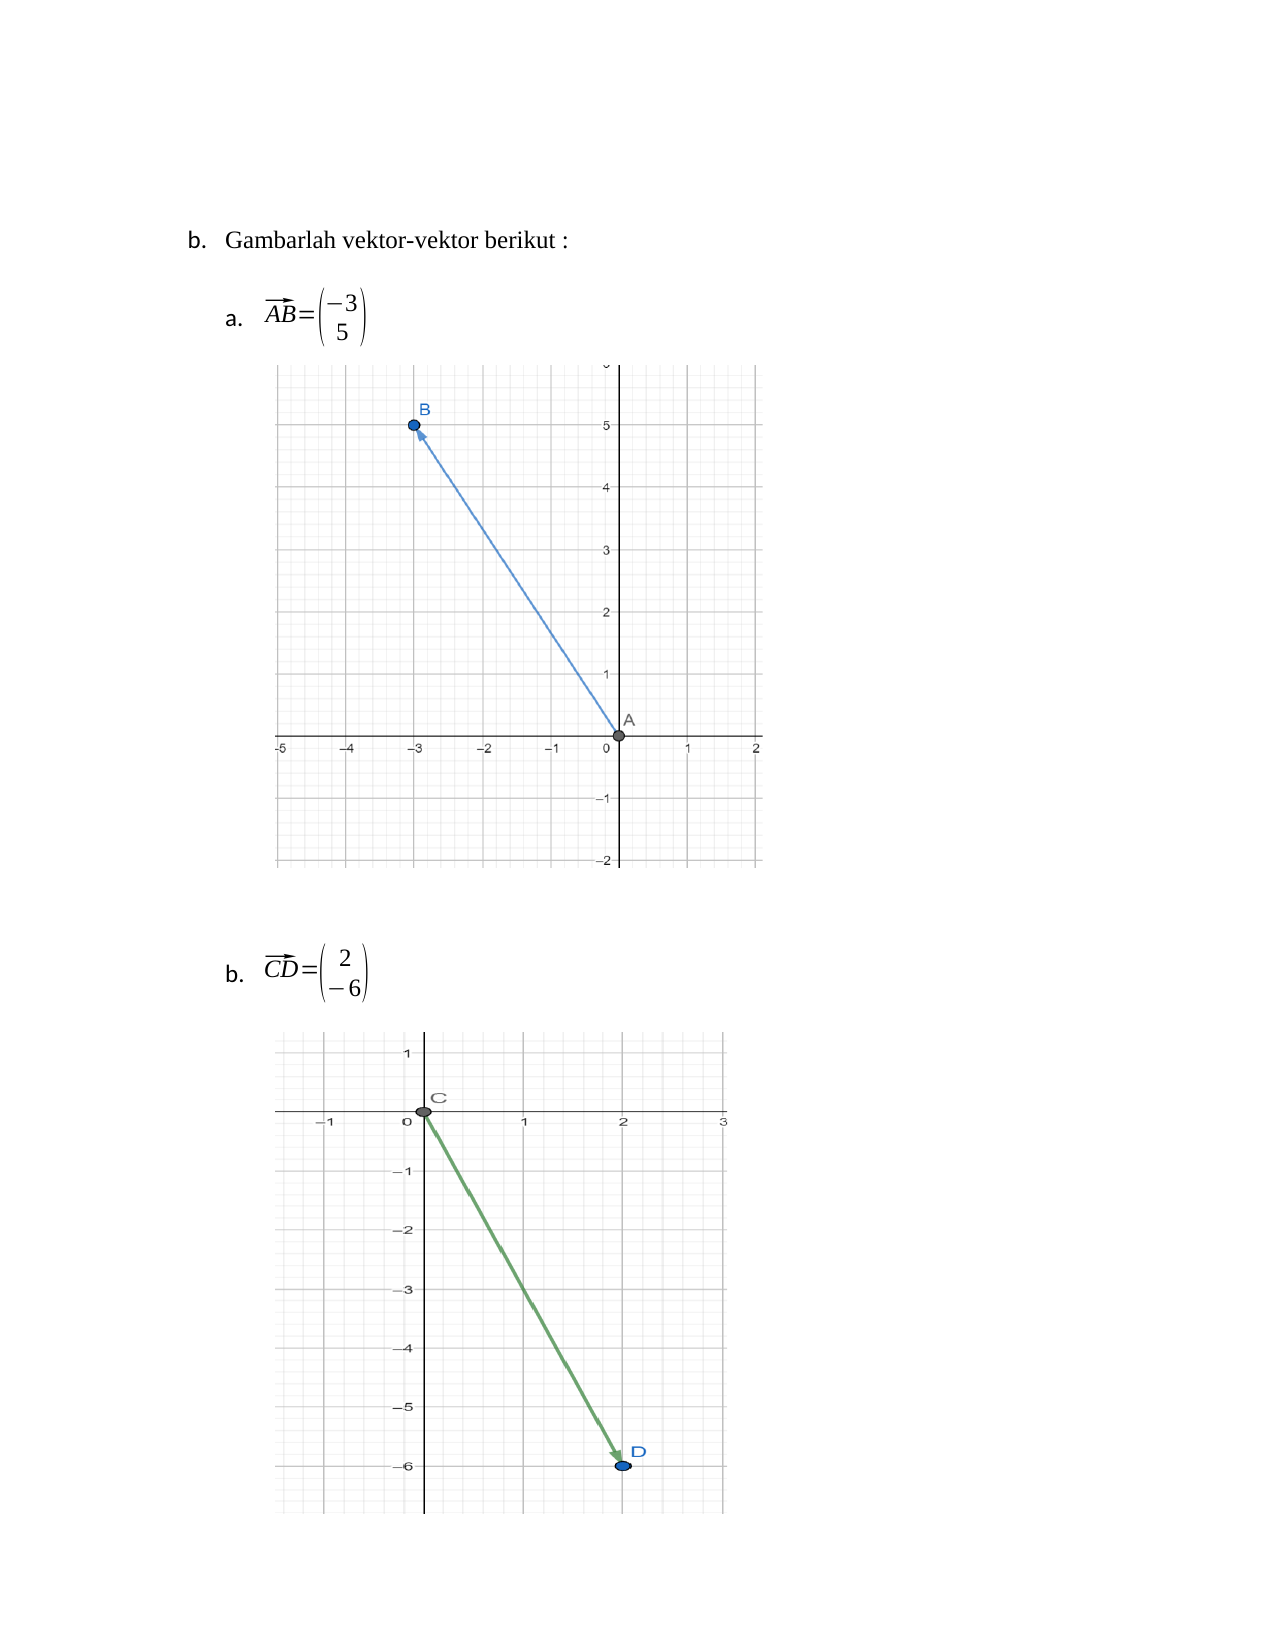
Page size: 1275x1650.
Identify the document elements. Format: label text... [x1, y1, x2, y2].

picture [275, 365, 763, 868]
list Gambarlah vektor-vektor berikut : [187, 224, 1104, 255]
picture [275, 1032, 728, 1514]
